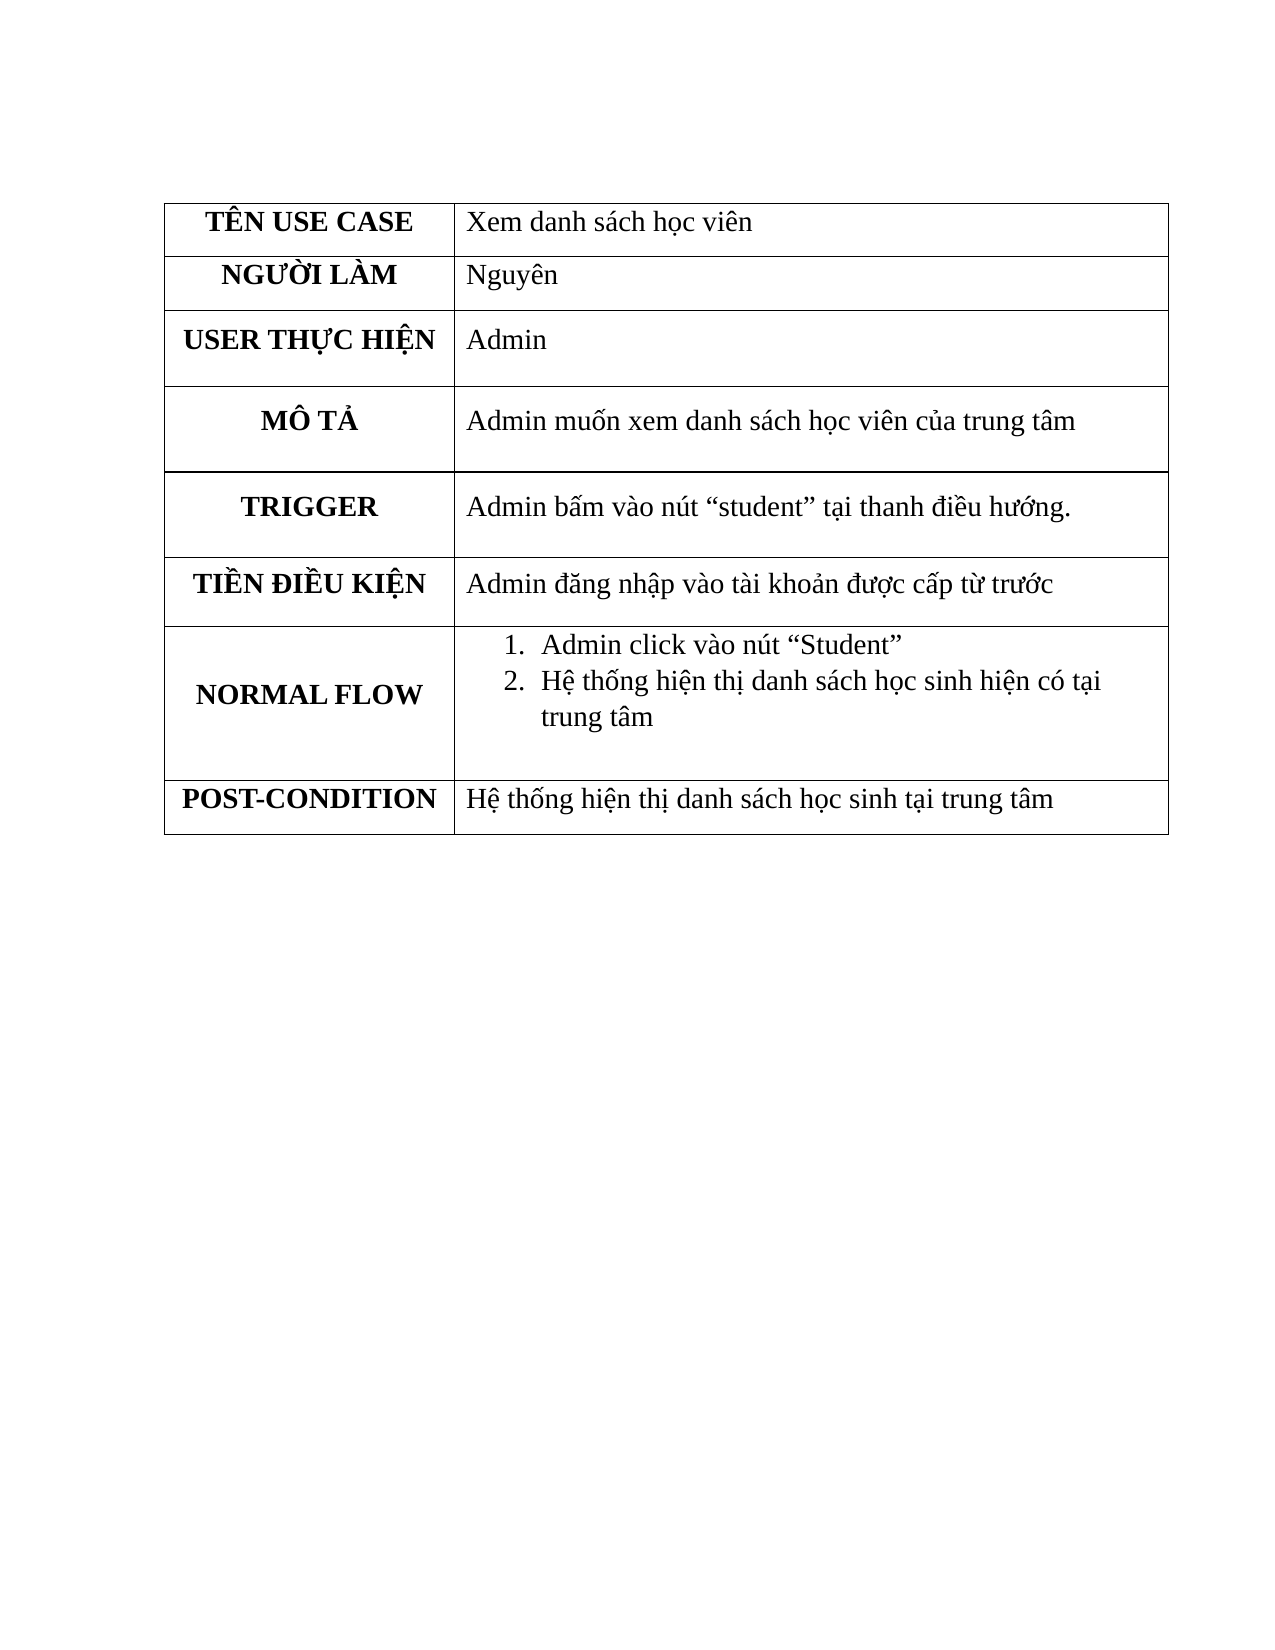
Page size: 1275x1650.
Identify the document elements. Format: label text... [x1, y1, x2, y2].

table_cell TIỀN ĐIỀU KIỆN [165, 558, 454, 626]
table_cell MÔ TẢ [165, 387, 454, 471]
table_cell Admin muốn xem danh sách học viên của trung tâm [455, 387, 1168, 471]
table_cell POST-CONDITION [165, 781, 454, 833]
table_cell Admin click vào nút “Student” Hệ thống hiện thị danh sách học sinh hiện có tại trung tâm [455, 627, 1168, 780]
table_cell NORMAL FLOW [165, 627, 454, 780]
table_header Xem danh sách học viên [455, 204, 1168, 256]
table_cell NGƯỜI LÀM [165, 257, 454, 309]
table_cell Admin bấm vào nút “student” tại thanh điều hướng. [455, 473, 1168, 557]
table_cell USER THỰC HIỆN [165, 311, 454, 386]
table_cell Admin đăng nhập vào tài khoản được cấp từ trước [455, 558, 1168, 626]
table_header TÊN USE CASE [165, 204, 454, 256]
table_cell TRIGGER [165, 473, 454, 557]
table_cell Admin [455, 311, 1168, 386]
table_cell Nguyên [455, 257, 1168, 309]
table_cell Hệ thống hiện thị danh sách học sinh tại trung tâm [455, 781, 1168, 833]
